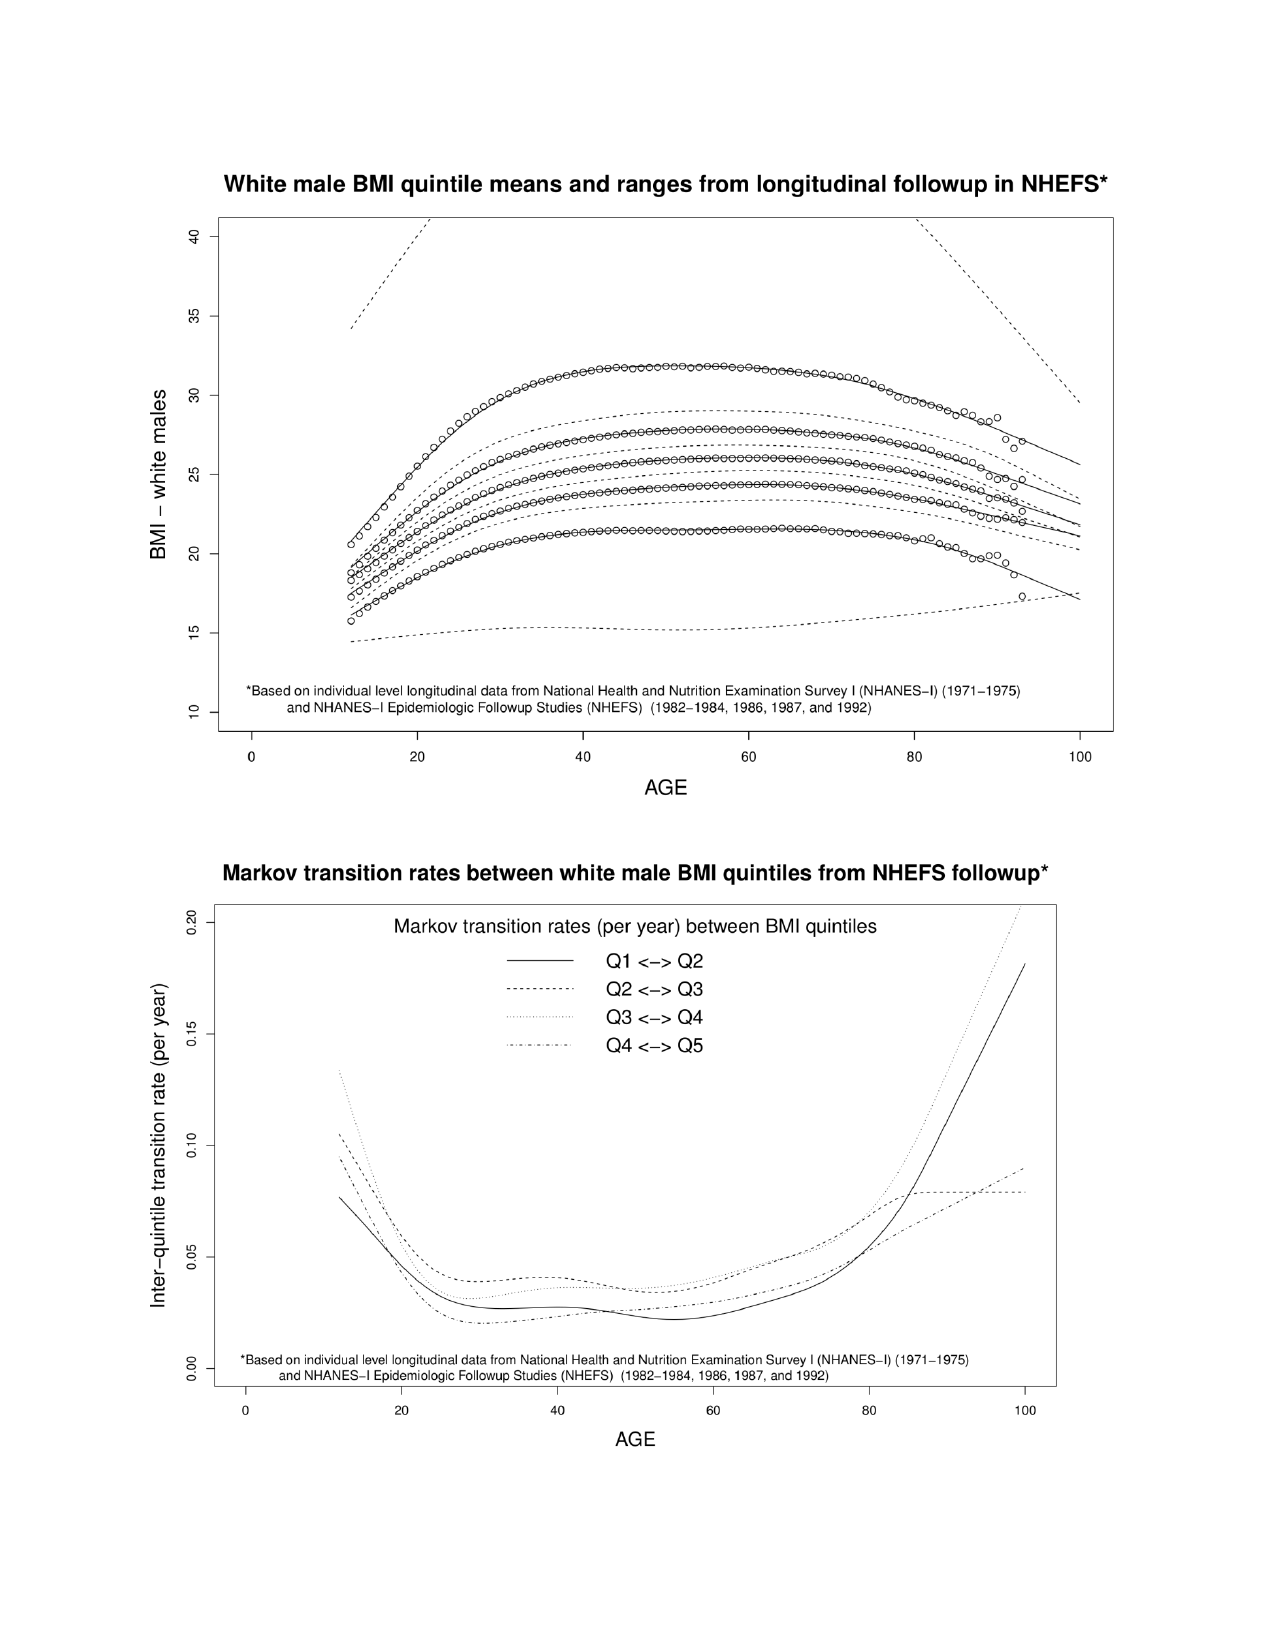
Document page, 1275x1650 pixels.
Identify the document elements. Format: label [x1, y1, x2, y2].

picture [150, 840, 1089, 1466]
picture [150, 150, 1148, 816]
